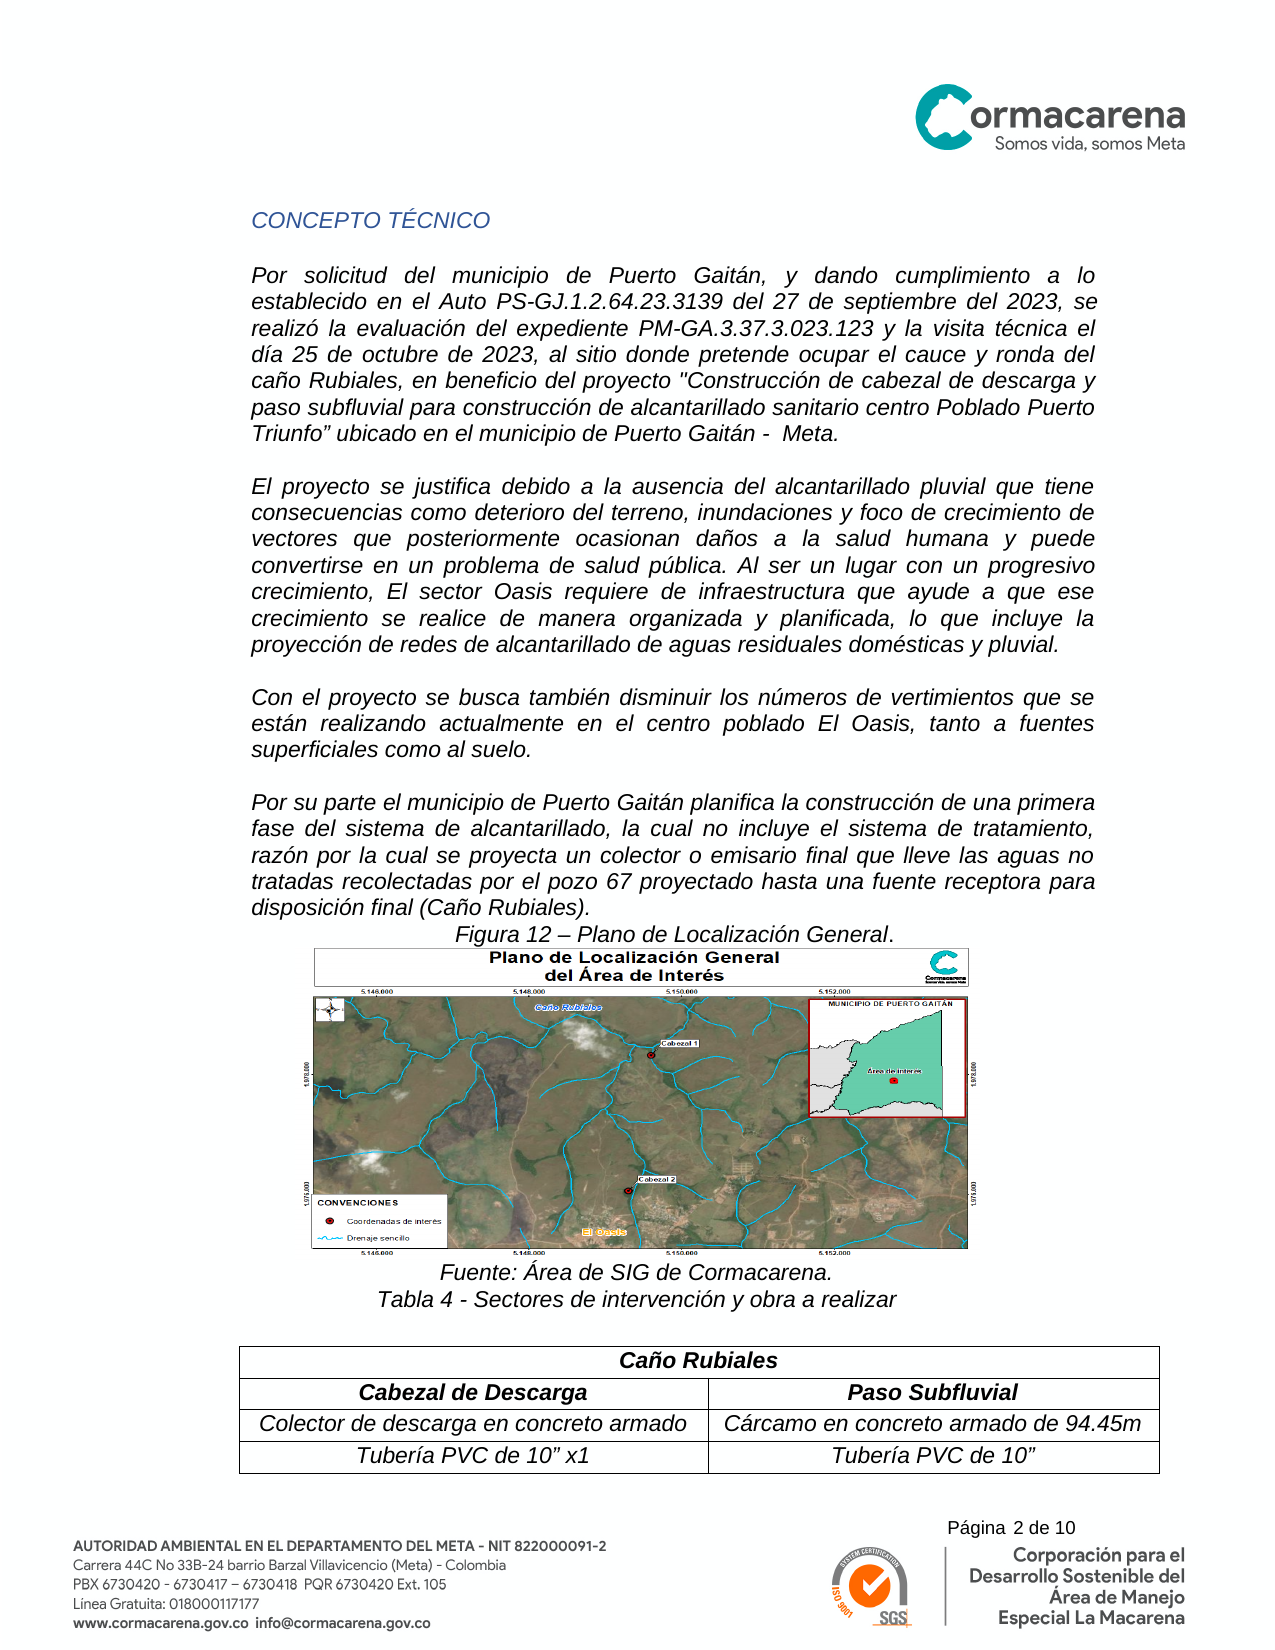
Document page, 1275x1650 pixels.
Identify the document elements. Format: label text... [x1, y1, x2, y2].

text El proyecto se justifica debido a la ausencia del alcantarillado pluvial que tiene consecuencias como deterioro del terreno, inundaciones y foco de crecimiento de vectores que posteriormente ocasionan daños a la salud humana y puede convertirse en un problema de salud pública. Al ser un lugar con un progresivo crecimiento, El sector Oasis requiere de infraestructura que ayude a que ese crecimiento se realice de manera organizada y planificada, lo que incluye la proyección de redes de alcantarillado de aguas residuales domésticas y pluvial. [251, 473, 1098, 657]
table_cell Colector de descarga en concreto armado [240, 1410, 708, 1441]
subtitle CONCEPTO TÉCNICO [251, 207, 1098, 233]
table_cell Tubería PVC de 10” x1 [240, 1442, 708, 1473]
table_cell Paso Subfluvial [709, 1379, 1159, 1409]
text Por su parte el municipio de Puerto Gaitán planifica la construcción de una primera fase del sistema de alcantarillado, la cual no incluye el sistema de tratamiento, razón por la cual se proyecta un colector o emisario final que lleve las aguas no tratadas recolectadas por el pozo 67 proyectado hasta una fuente receptora para disposición final (Caño Rubiales). [251, 789, 1098, 921]
text Con el proyecto se busca también disminuir los números de vertimientos que se están realizando actualmente en el centro poblado El Oasis, tanto a fuentes superficiales como al suelo. [251, 683, 1098, 763]
table_cell Tubería PVC de 10” [709, 1442, 1159, 1473]
table_cell Cabezal de Descarga [240, 1379, 708, 1409]
text Fuente: Área de SIG de Cormacarena. [177, 1259, 1098, 1286]
text Por solicitud del municipio de Puerto Gaitán, y dando cumplimiento a lo establecido en el Auto PS-GJ.1.2.64.23.3139 del 27 de septiembre del 2023, se realizó la evaluación del expediente PM-GA.3.37.3.023.123 y la visita técnica el día 25 de octubre de 2023, al sitio donde pretende ocupar el cauce y ronda del caño Rubiales, en beneficio del proyecto "Construcción de cabezal de descarga y paso subfluvial para construcción de alcantarillado sanitario centro Poblado Puerto Triunfo” ubicado en el municipio de Puerto Gaitán - Meta. [251, 262, 1098, 446]
text Tabla 4 - Sectores de intervención y obra a realizar [177, 1286, 1098, 1312]
text Figura 12 – Plano de Localización General. [251, 921, 1098, 947]
picture [1, 0, 1275, 1650]
table_cell Cárcamo en concreto armado de 94.45m [709, 1410, 1159, 1441]
table_header Caño Rubiales [240, 1347, 1159, 1378]
